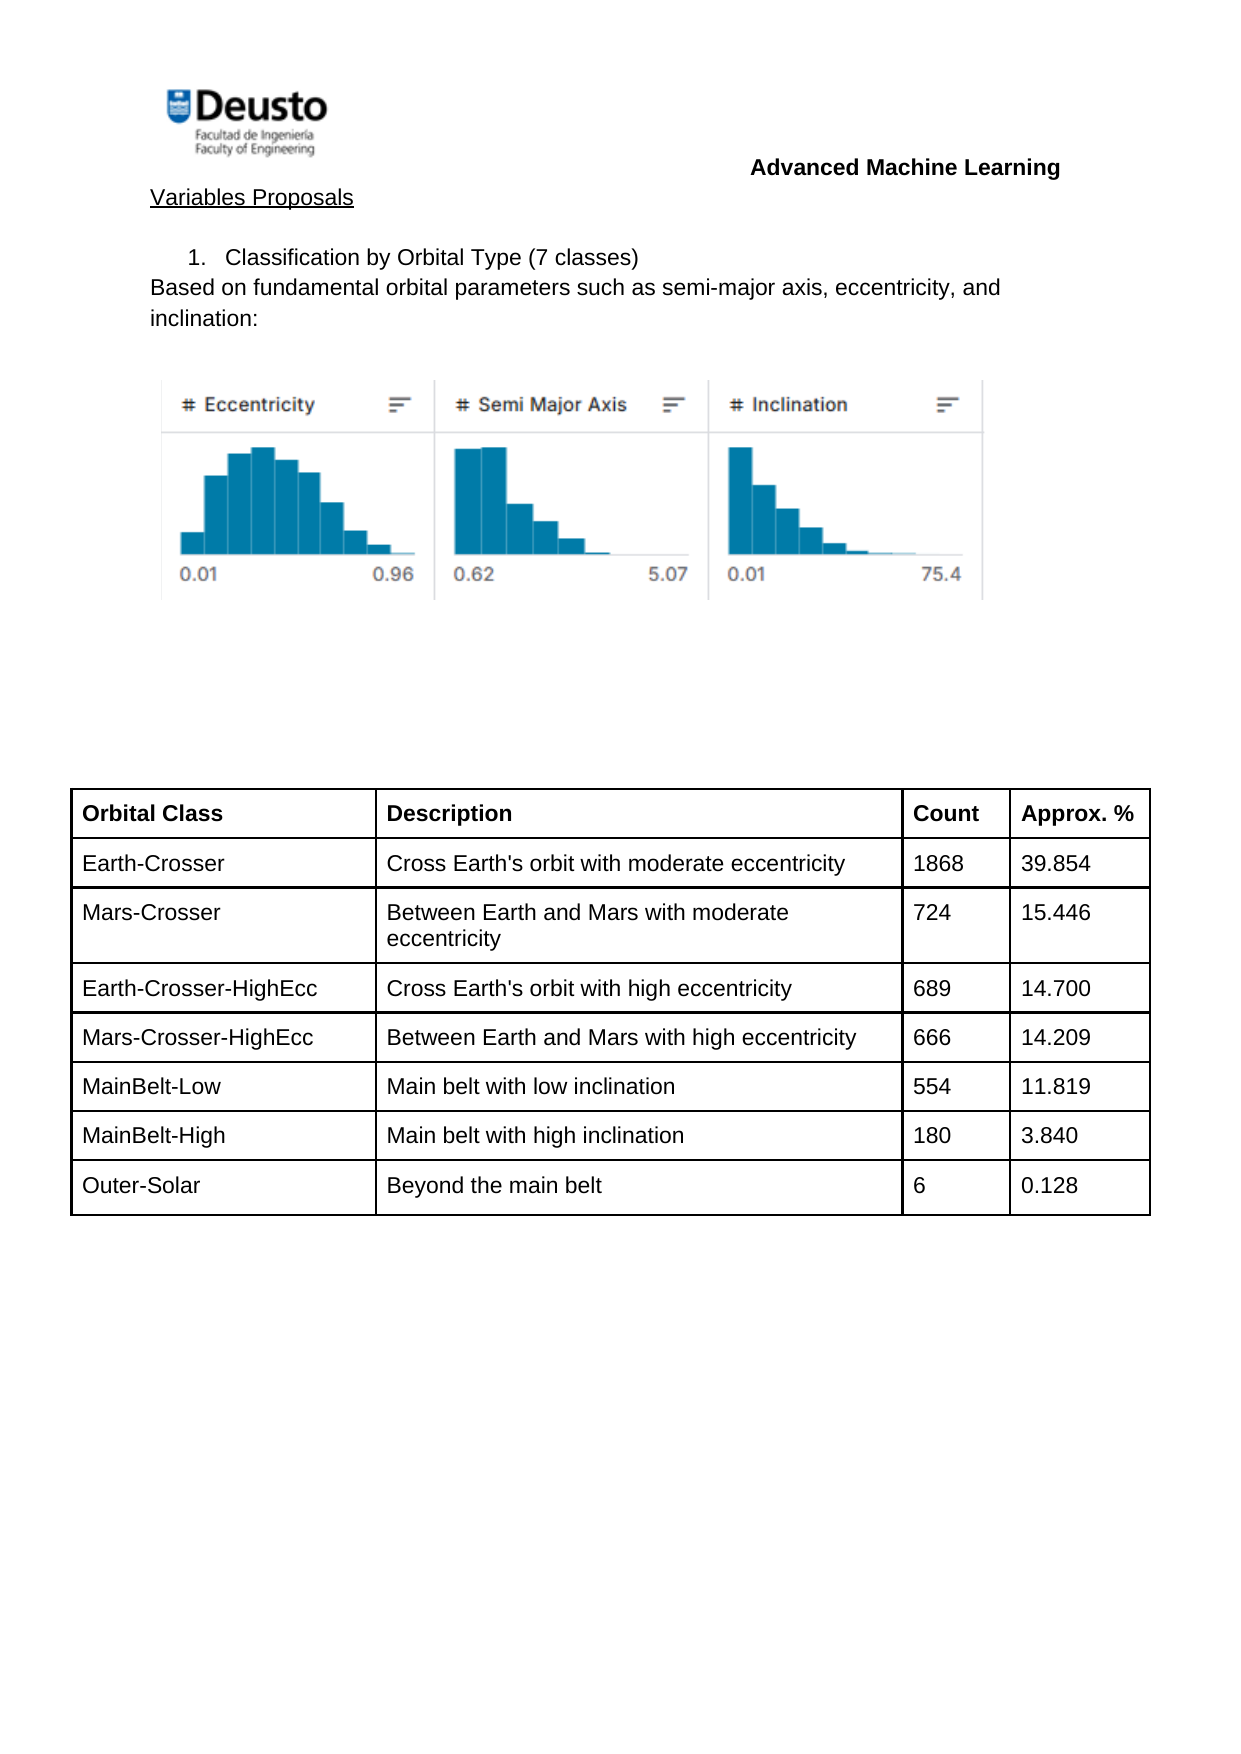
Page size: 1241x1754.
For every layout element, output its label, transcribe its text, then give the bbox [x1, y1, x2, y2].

table_cell 15.446 [1011, 889, 1149, 962]
table_cell Earth-Crosser [73, 839, 375, 886]
text Based on fundamental orbital parameters such as semi-major axis, eccentricity, and inclination: [150, 274, 1090, 331]
table_cell Main belt with high inclination [377, 1112, 901, 1159]
table_cell 14.209 [1011, 1014, 1149, 1061]
table_cell 180 [904, 1112, 1009, 1159]
table_cell 554 [904, 1063, 1009, 1110]
table_cell Main belt with low inclination [377, 1063, 901, 1110]
table_cell Cross Earth's orbit with high eccentricity [377, 964, 901, 1011]
list Classification by Orbital Type (7 classes) [187, 244, 1090, 271]
table_cell 14.700 [1011, 964, 1149, 1011]
table_cell Between Earth and Mars with high eccentricity [377, 1014, 901, 1061]
table_header Approx. % [1011, 790, 1149, 837]
table_cell MainBelt-High [73, 1112, 375, 1159]
table_cell 0.128 [1011, 1161, 1149, 1214]
table_cell Beyond the main belt [377, 1161, 901, 1214]
table_cell 39.854 [1011, 839, 1149, 886]
table_header Count [904, 790, 1009, 837]
table_cell 6 [904, 1161, 1009, 1214]
table_cell 11.819 [1011, 1063, 1149, 1110]
picture [150, 75, 355, 175]
table_cell Mars-Crosser [73, 889, 375, 962]
table_cell Between Earth and Mars with moderate eccentricity [377, 889, 901, 962]
table_cell 689 [904, 964, 1009, 1011]
table_cell MainBelt-Low [73, 1063, 375, 1110]
table_cell Cross Earth's orbit with moderate eccentricity [377, 839, 901, 886]
table_header Description [377, 790, 901, 837]
table_header Orbital Class [73, 790, 375, 837]
table_cell 666 [904, 1014, 1009, 1061]
table_cell Outer-Solar [73, 1161, 375, 1214]
table_cell 3.840 [1011, 1112, 1149, 1159]
table_cell Mars-Crosser-HighEcc [73, 1014, 375, 1061]
table_cell Earth-Crosser-HighEcc [73, 964, 375, 1011]
picture [161, 380, 985, 600]
table_cell 724 [904, 889, 1009, 962]
table_cell 1868 [904, 839, 1009, 886]
text Variables Proposals [150, 184, 1090, 210]
